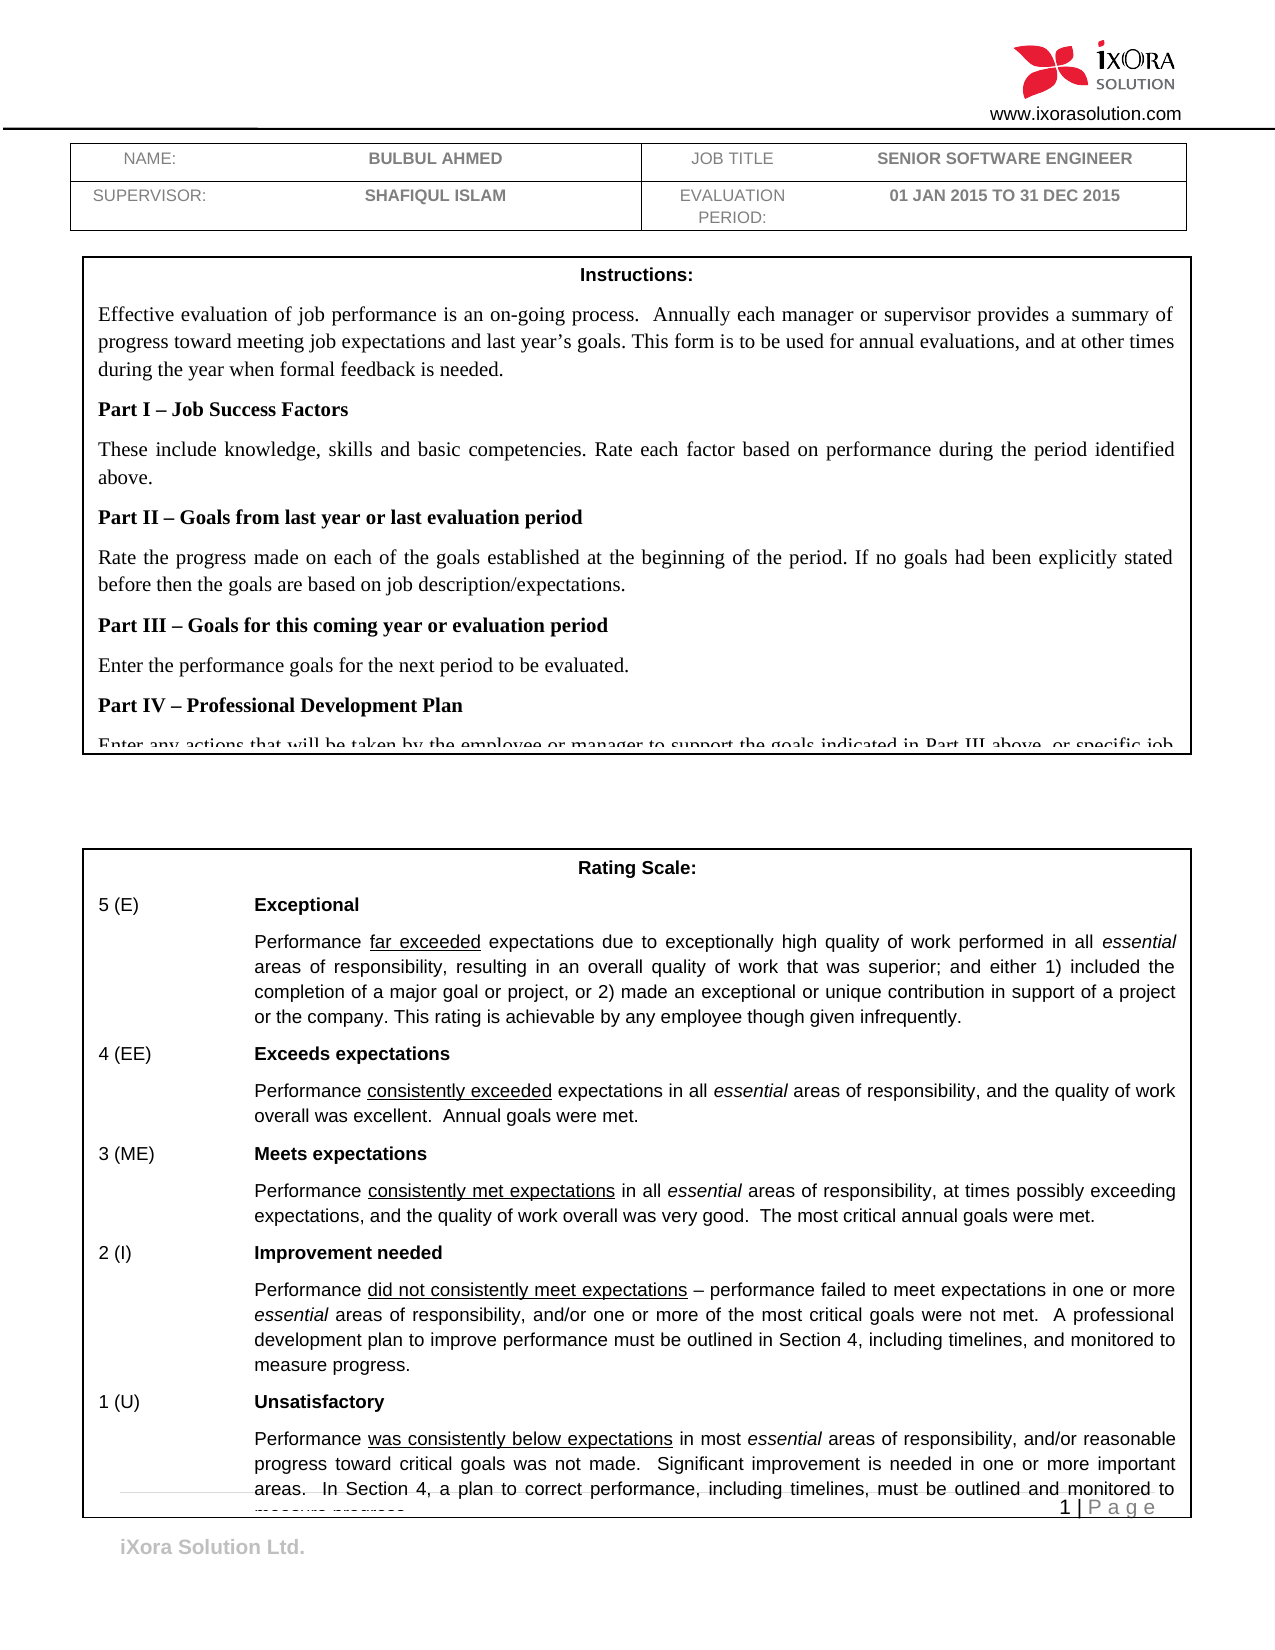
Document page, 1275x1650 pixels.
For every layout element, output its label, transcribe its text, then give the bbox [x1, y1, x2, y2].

table_header Name: [71, 144, 229, 181]
table_cell Evaluation period: [642, 182, 823, 230]
table_cell Supervisor: [71, 182, 229, 230]
table_cell 01 jan 2015 to 31 dec 2015 [823, 182, 1186, 230]
table_header Job Title [642, 144, 823, 181]
table_cell Shafiqul islam [229, 182, 641, 230]
table_header Senior Software engineer [823, 144, 1186, 181]
table_header Bulbul Ahmed [229, 144, 641, 181]
picture [1013, 40, 1175, 99]
